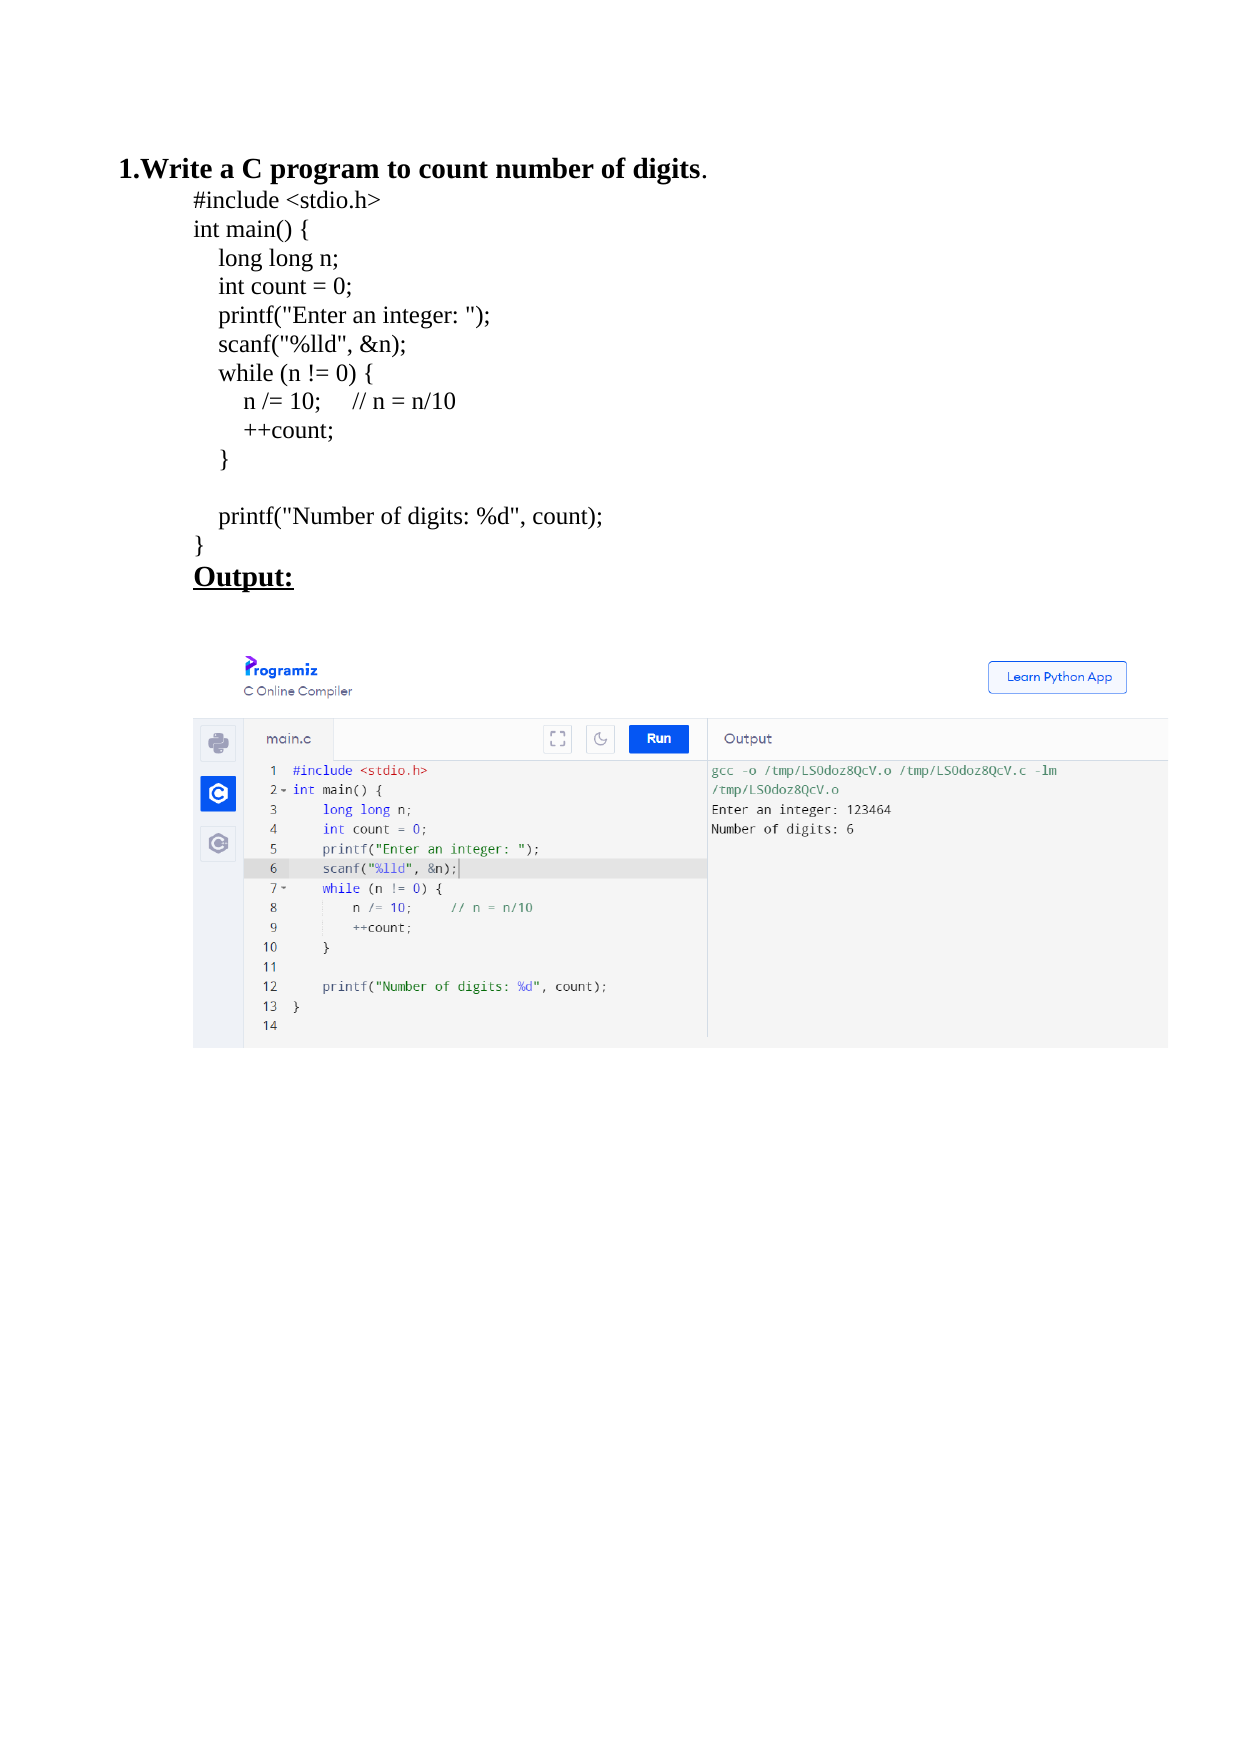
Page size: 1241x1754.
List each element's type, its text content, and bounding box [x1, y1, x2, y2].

list scanf("%lld", &n); [193, 329, 1122, 358]
list } [193, 530, 1122, 559]
list Output: [193, 559, 1122, 592]
list #include <stdio.h> [193, 185, 1122, 214]
list long long n; [193, 243, 1122, 271]
picture [193, 650, 1169, 1048]
list printf("Enter an integer: "); [193, 300, 1122, 329]
list 1.Write a C program to count number of digits. [118, 152, 1122, 185]
list printf("Number of digits: %d", count); [193, 501, 1122, 530]
list } [193, 444, 1122, 473]
list int main() { [193, 214, 1122, 243]
list while (n != 0) { [193, 358, 1122, 386]
list ++count; [193, 415, 1122, 444]
list n /= 10; // n = n/10 [193, 386, 1122, 415]
list int count = 0; [193, 271, 1122, 300]
